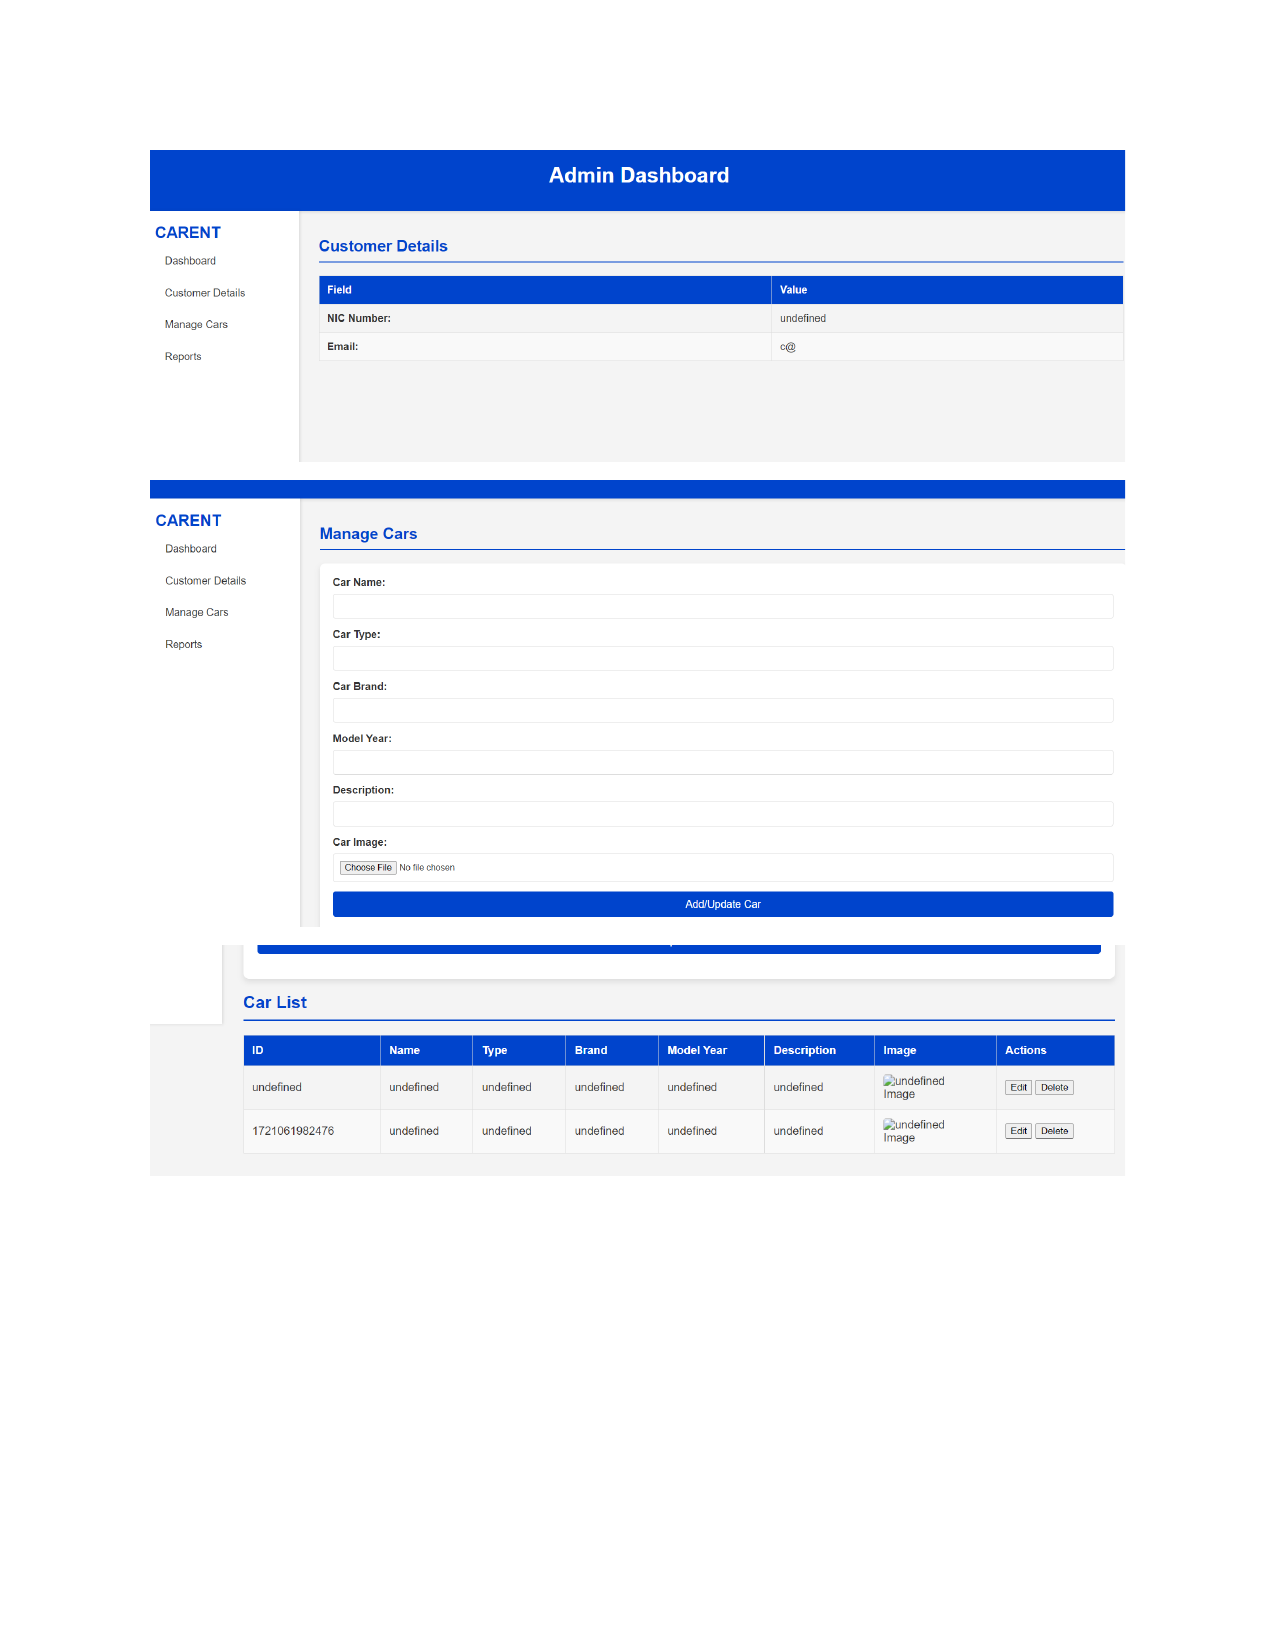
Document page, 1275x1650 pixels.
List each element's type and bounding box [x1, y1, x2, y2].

picture [150, 480, 1125, 927]
picture [150, 945, 1125, 1176]
picture [150, 150, 1125, 462]
